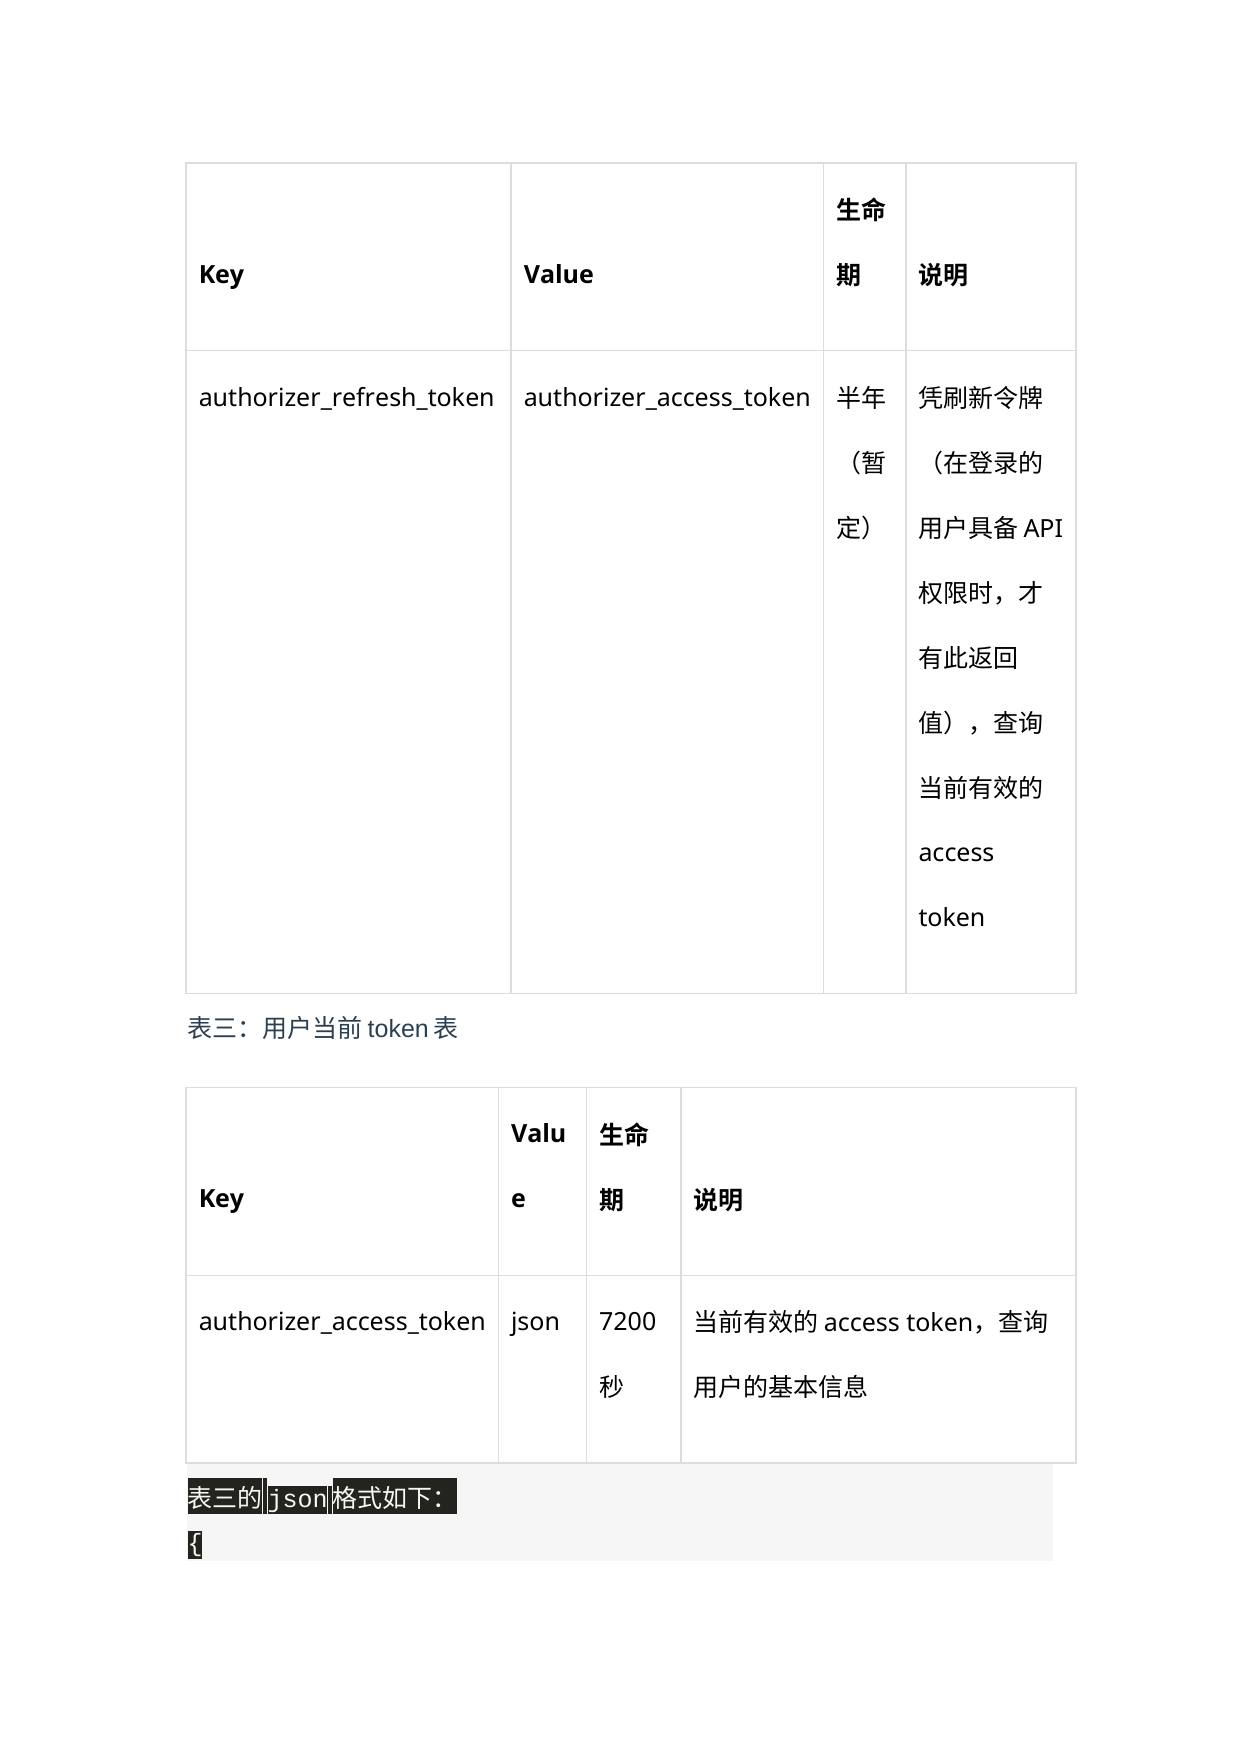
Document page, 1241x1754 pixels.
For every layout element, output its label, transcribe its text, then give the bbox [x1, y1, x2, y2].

table_header 说明 [907, 164, 1075, 350]
text 表三：用户当前token表 [187, 994, 1053, 1059]
table_cell 半年（暂定） [824, 351, 905, 993]
table_cell json [499, 1276, 586, 1462]
table_header 生命期 [824, 164, 905, 350]
table_cell authorizer_access_token [187, 1276, 498, 1462]
table_header Value [512, 164, 823, 350]
table_cell authorizer_access_token [512, 351, 823, 993]
table_header Key [187, 1088, 498, 1274]
table_cell 凭刷新令牌（在登录的用户具备API权限时，才有此返回值），查询当前有效的access token [907, 351, 1075, 993]
table_header Key [187, 164, 510, 350]
table_cell authorizer_refresh_token [187, 351, 510, 993]
table_header 说明 [682, 1088, 1075, 1274]
table_cell 当前有效的access token，查询用户的基本信息 [682, 1276, 1075, 1462]
table_header 生命期 [587, 1088, 680, 1274]
table_header Value [499, 1088, 586, 1274]
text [187, 1464, 1053, 1561]
table_cell 7200秒 [587, 1276, 680, 1462]
